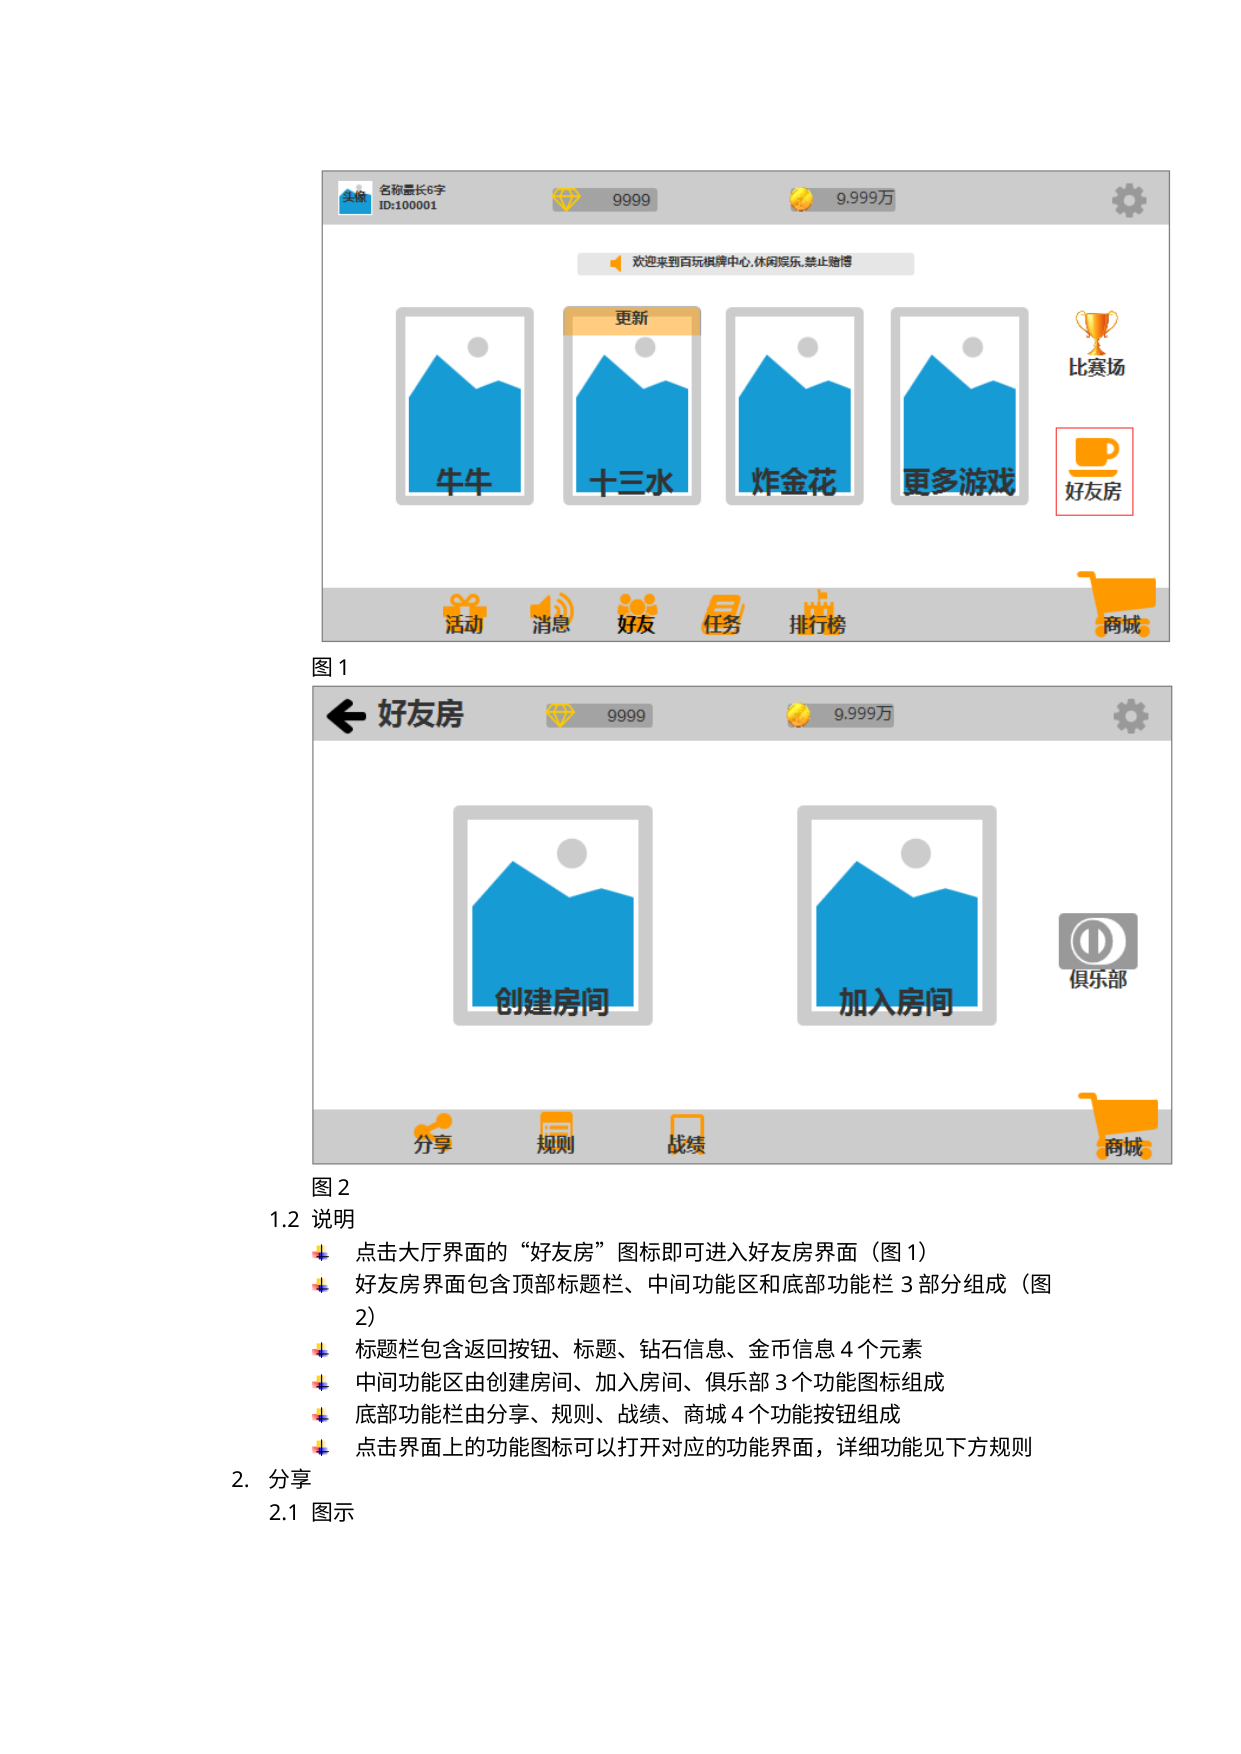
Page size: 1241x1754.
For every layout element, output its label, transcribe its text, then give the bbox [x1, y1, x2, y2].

list 底部功能栏由分享、规则、战绩、商城4个功能按钮组成 [311, 1397, 1053, 1429]
list 标题栏包含返回按钮、标题、钻石信息、金币信息4个元素 [311, 1332, 1053, 1364]
picture [312, 1341, 329, 1358]
picture [312, 1276, 329, 1293]
list 图2 [311, 1169, 1053, 1202]
list 点击大厅界面的“好友房”图标即可进入好友房界面（图1） [311, 1234, 1053, 1267]
list 图示 [269, 1494, 1053, 1527]
list 中间功能区由创建房间、加入房间、俱乐部3个功能图标组成 [311, 1364, 1053, 1397]
picture [311, 162, 1176, 648]
list 点击界面上的功能图标可以打开对应的功能界面，详细功能见下方规则 [311, 1429, 1053, 1462]
picture [312, 1373, 329, 1391]
picture [312, 1438, 329, 1456]
picture [311, 682, 1176, 1167]
list 说明 [269, 1202, 1053, 1234]
list 好友房界面包含顶部标题栏、中间功能区和底部功能栏3部分组成（图2） [311, 1267, 1053, 1332]
picture [312, 1243, 329, 1261]
list 分享 [231, 1462, 1053, 1494]
picture [312, 1406, 329, 1423]
list 图1 [311, 648, 1053, 682]
